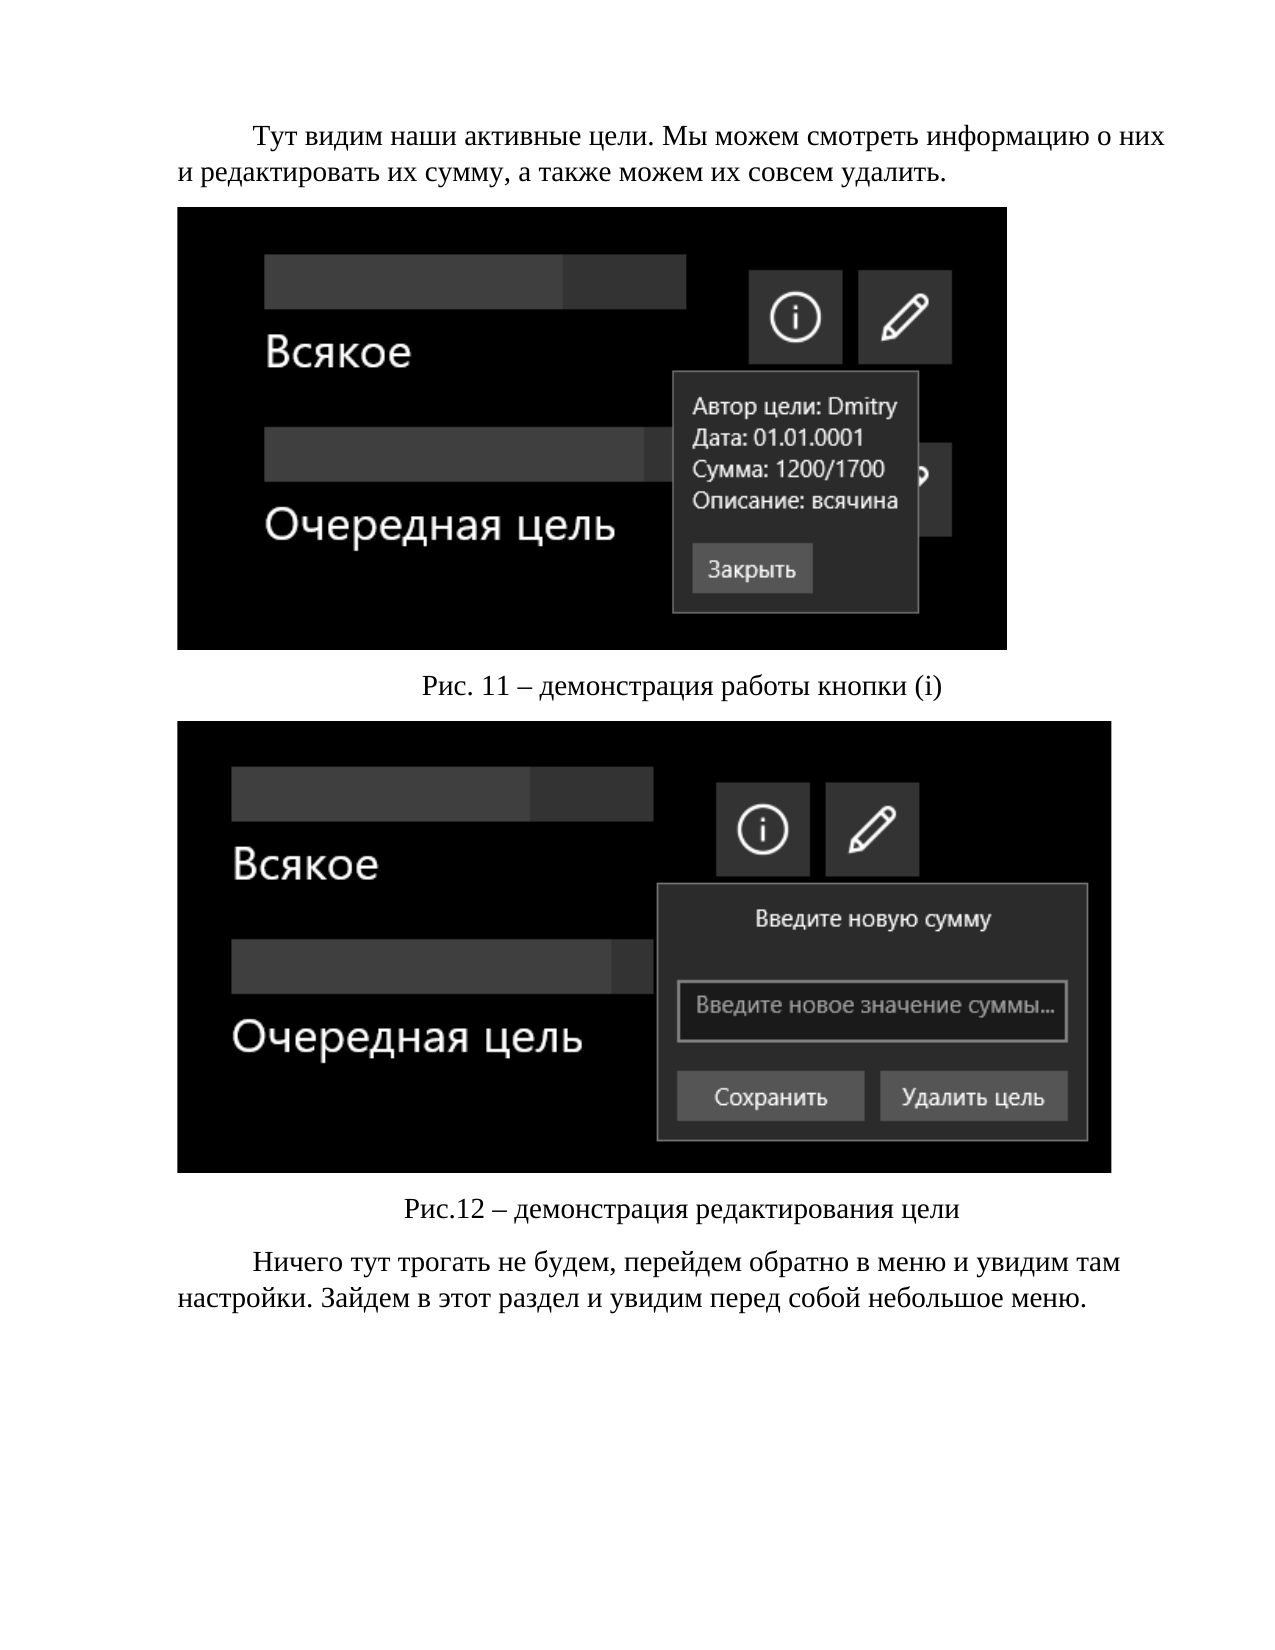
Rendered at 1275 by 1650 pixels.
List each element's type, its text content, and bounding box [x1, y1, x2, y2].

text Рис.12 – демонстрация редактирования цели [177, 1191, 1186, 1225]
text Рис. 11 – демонстрация работы кнопки (i) [177, 668, 1186, 702]
text Ничего тут трогать не будем, перейдем обратно в меню и увидим там настройки. Зайдем в этот раздел и увидим перед собой небольшое меню. [177, 1244, 1186, 1314]
picture [177, 721, 1112, 1173]
picture [177, 207, 1007, 650]
text Тут видим наши активные цели. Мы можем смотреть информацию о них и редактировать их сумму, а также можем их совсем удалить. [177, 118, 1186, 188]
